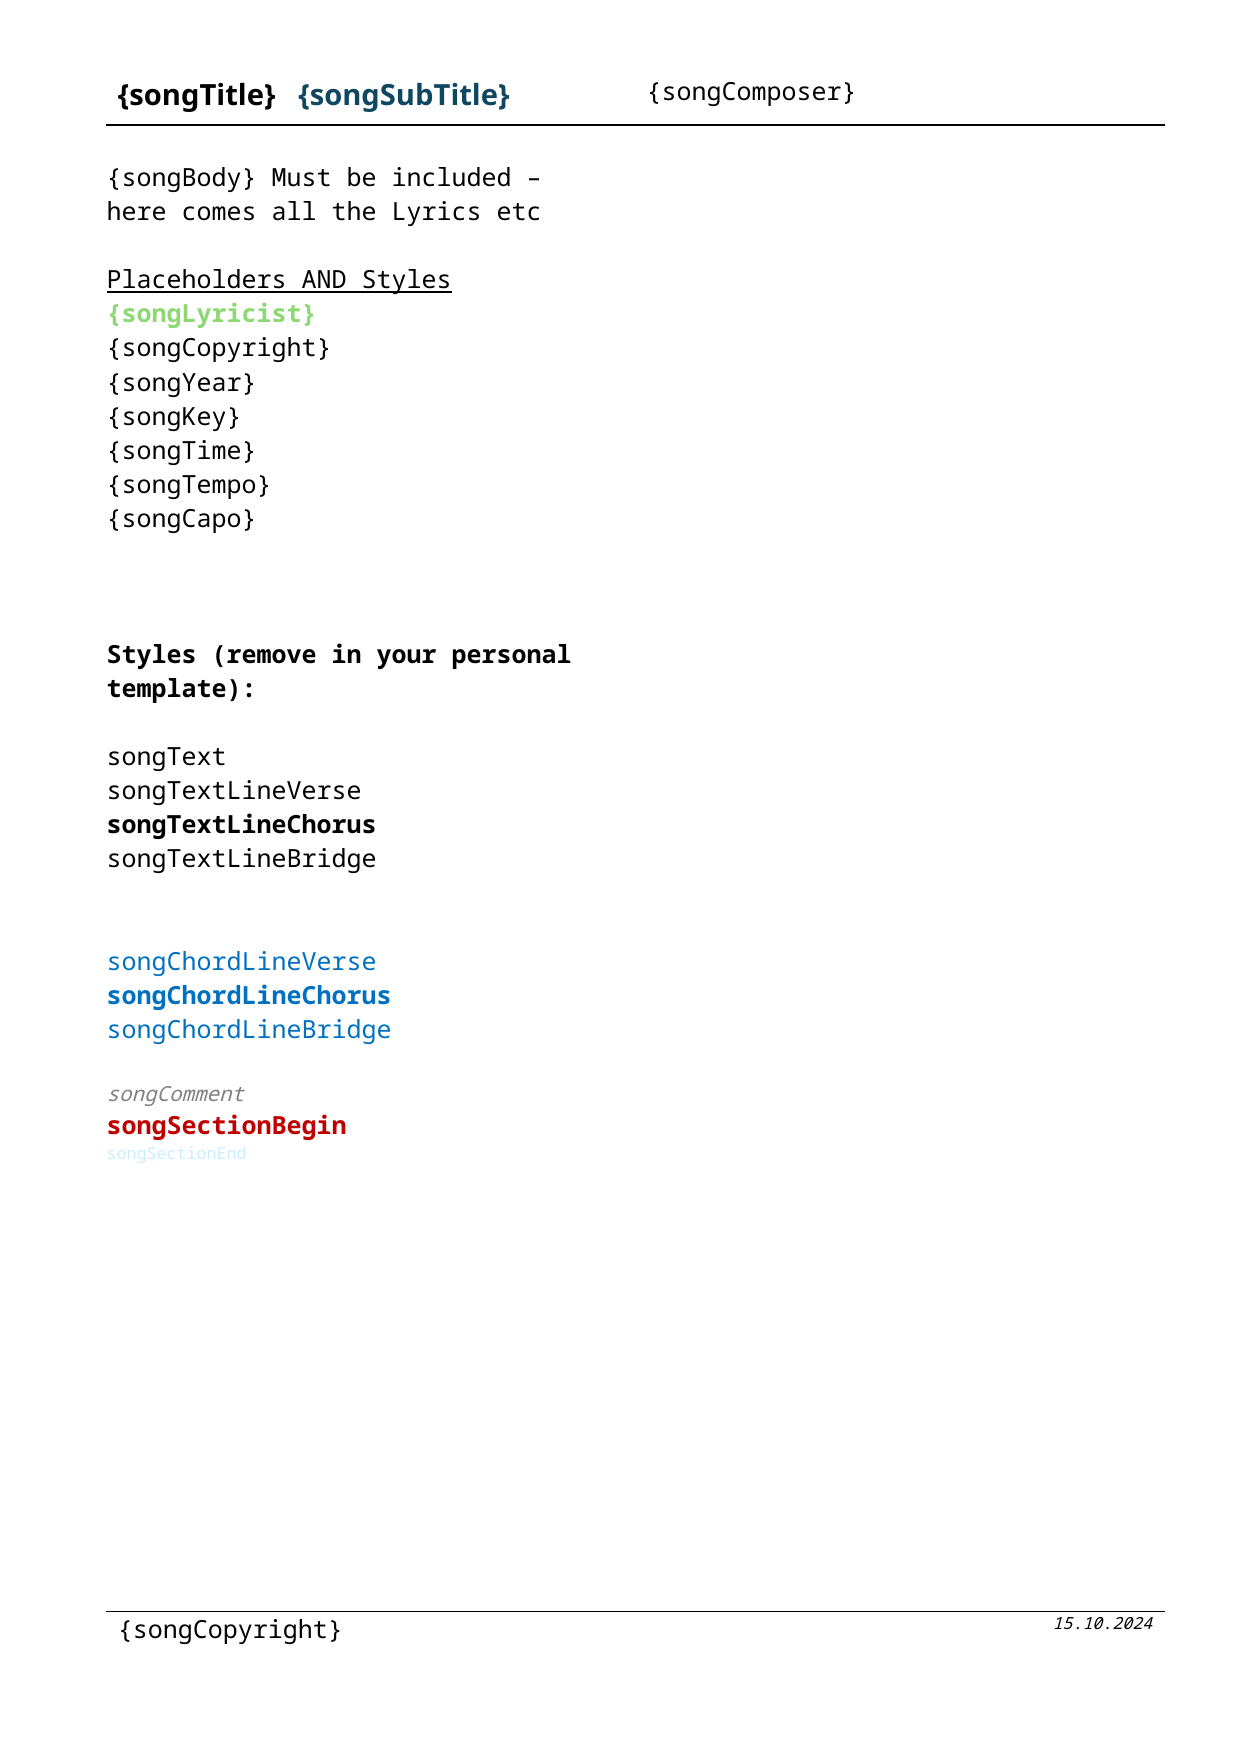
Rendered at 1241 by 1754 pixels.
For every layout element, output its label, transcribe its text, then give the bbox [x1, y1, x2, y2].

text {songLyricist} [106, 296, 606, 330]
text {songKey} [106, 398, 606, 432]
text songSectionBegin [106, 1108, 606, 1142]
text {songCopyright} [106, 330, 606, 364]
text songTextLineVerse [106, 773, 606, 807]
text Styles (remove in your personal template): [106, 637, 606, 705]
text {songCapo} [106, 500, 606, 534]
text songChordLineChorus [106, 977, 606, 1011]
text {songTempo} [106, 466, 606, 500]
text {songTime} [106, 432, 606, 466]
text Placeholders AND Styles [106, 228, 606, 296]
text {songYear} [106, 364, 606, 398]
text songText [106, 739, 606, 773]
text songChordLineBridge [106, 1011, 606, 1045]
text {songBody} Must be included – here comes all the Lyrics etc [106, 160, 606, 228]
text songComment [106, 1079, 606, 1108]
text songTextLineBridge [106, 841, 606, 875]
text songChordLineVerse [106, 943, 606, 977]
text songSectionEnd [106, 1142, 606, 1165]
text songTextLineChorus [106, 807, 606, 841]
